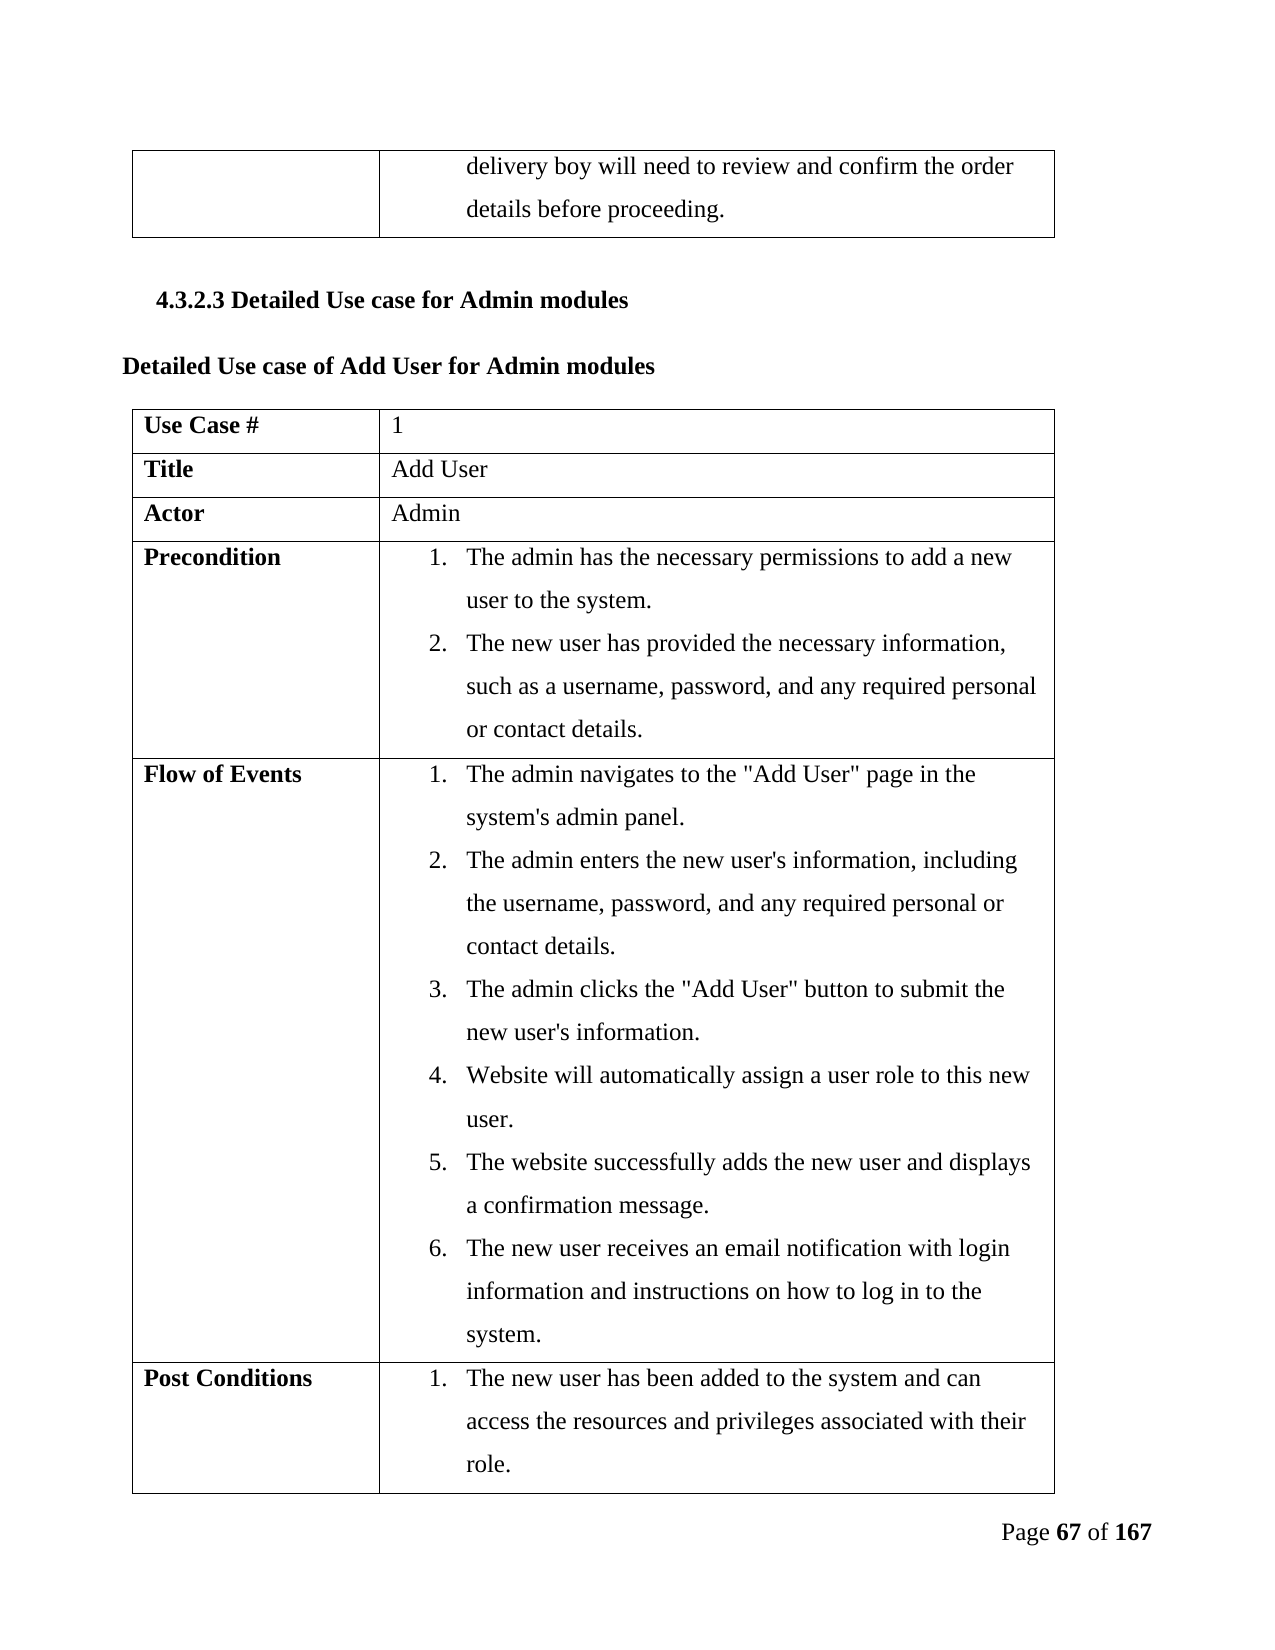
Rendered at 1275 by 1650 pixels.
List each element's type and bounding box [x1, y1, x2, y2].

table_cell [55, 150, 1132, 1494]
